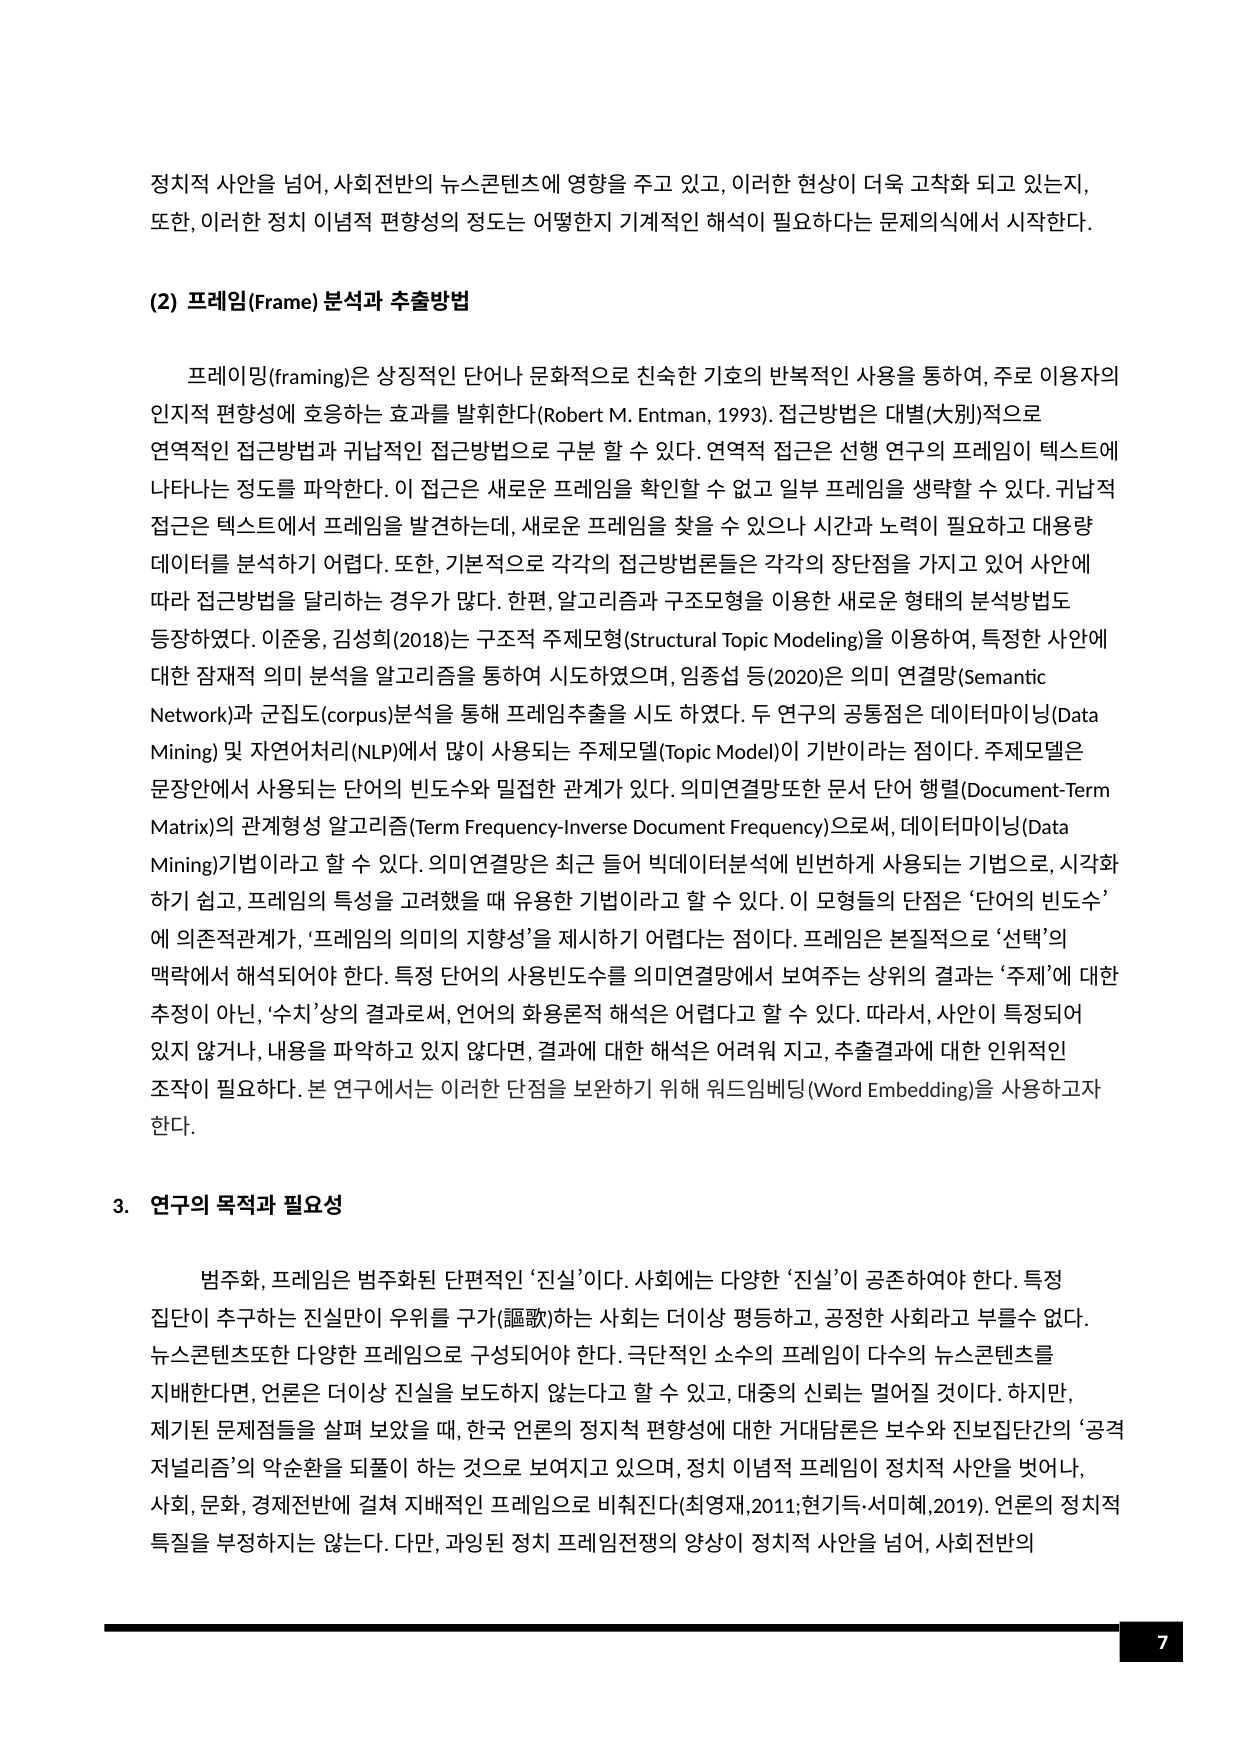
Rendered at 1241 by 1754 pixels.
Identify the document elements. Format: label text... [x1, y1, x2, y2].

subtitle 연구의 목적과 필요성 [112, 1185, 1128, 1223]
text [150, 164, 1128, 239]
text 프레이밍(framing)은 상징적인 단어나 문화적으로 친숙한 기호의 반복적인 사용을 통하여, 주로 이용자의 인지적 편향성에 호응하는 효과를 발휘한다(Robert M. Entman, 1993). 접근방법은 대별(大別)적으로 연역적인 접근방법과 귀납적인 접근방법으로 구분 할 수 있다. 연역적 접근은 선행 연구의 프레임이 텍스트에 나타나는 정도를 파악한다. 이 접근은 새로운 프레임을 확인할 수 없고 일부 프레임을 생략할 수 있다. 귀납적 접근은 텍스트에서 프레임을 발견하는데, 새로운 프레임을 찾을 수 있으나 시간과 노력이 필요하고 대용량 데이터를 분석하기 어렵다. 또한, 기본적으로 각각의 접근방법론들은 각각의 장단점을 가지고 있어 사안에 따라 접근방법을 달리하는 경우가 많다. 한편, 알고리즘과 구조모형을 이용한 새로운 형태의 분석방법도 등장하였다. 이준웅, 김성희(2018)는 구조적 주제모형(Structural Topic Modeling)을 이용하여, 특정한 사안에 대한 잠재적 의미 분석을 알고리즘을 통하여 시도하였으며, 임종섭 등(2020)은 의미 연결망(Semantic Network)과 군집도(corpus)분석을 통해 프레임추출을 시도 하였다. 두 연구의 공통점은 데이터마이닝(Data Mining) 및 자연어처리(NLP)에서 많이 사용되는 주제모델(Topic Model)이 기반이라는 점이다. 주제모델은 문장안에서 사용되는 단어의 빈도수와 밀접한 관계가 있다. 의미연결망또한 문서 단어 행렬(Document-Term Matrix)의 관계형성 알고리즘(Term Frequency-Inverse Document Frequency)으로써, 데이터마이닝(Data Mining)기법이라고 할 수 있다. 의미연결망은 최근 들어 빅데이터분석에 빈번하게 사용되는 기법으로, 시각화 하기 쉽고, 프레임의 특성을 고려했을 때 유용한 기법이라고 할 수 있다. 이 모형들의 단점은 ‘단어의 빈도수’에 의존적관계가, ‘프레임의 의미의 지향성’을 제시하기 어렵다는 점이다. 프레임은 본질적으로 ‘선택’의 맥락에서 해석되어야 한다. 특정 단어의 사용빈도수를 의미연결망에서 보여주는 상위의 결과는 ‘주제’에 대한 추정이 아닌, ‘수치’상의 결과로써, 언어의 화용론적 해석은 어렵다고 할 수 있다. 따라서, 사안이 특정되어 있지 않거나, 내용을 파악하고 있지 않다면, 결과에 대한 해석은 어려워 지고, 추출결과에 대한 인위적인 조작이 필요하다. 본 연구에서는 이러한 단점을 보완하기 위해 워드임베딩(Word Embedding)을 사용하고자 한다. [150, 356, 1128, 1144]
subtitle 프레임(Frame) 분석과 추출방법 [150, 281, 1128, 319]
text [150, 1260, 1128, 1560]
